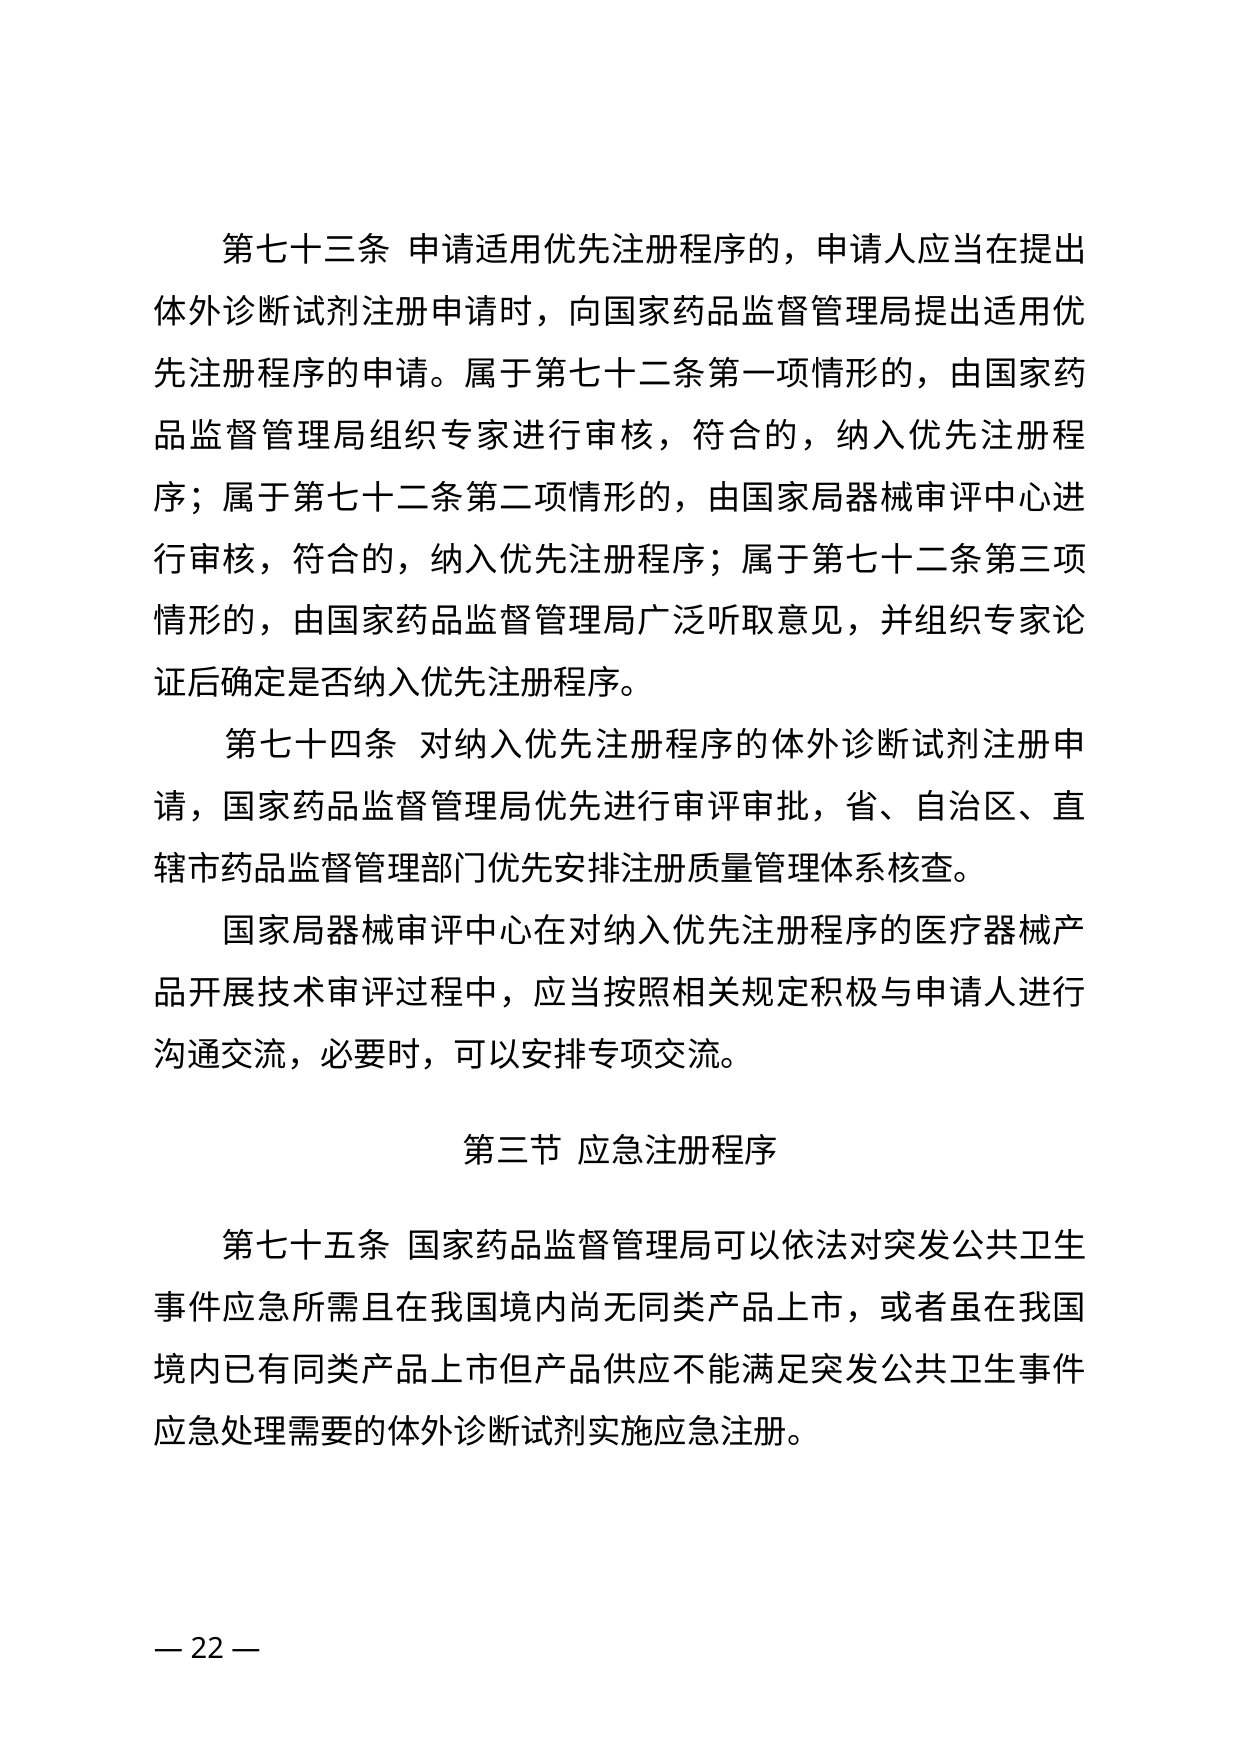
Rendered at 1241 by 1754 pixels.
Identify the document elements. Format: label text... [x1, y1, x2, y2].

text 第七十四条 对纳入优先注册程序的体外诊断试剂注册申请，国家药品监督管理局优先进行审评审批，省、自治区、直辖市药品监督管理部门优先安排注册质量管理体系核查。 [153, 707, 1087, 893]
text 第七十三条 申请适用优先注册程序的，申请人应当在提出体外诊断试剂注册申请时，向国家药品监督管理局提出适用优先注册程序的申请。属于第七十二条第一项情形的，由国家药品监督管理局组织专家进行审核，符合的，纳入优先注册程序；属于第七十二条第二项情形的，由国家局器械审评中心进行审核，符合的，纳入优先注册程序；属于第七十二条第三项情形的，由国家药品监督管理局广泛听取意见，并组织专家论证后确定是否纳入优先注册程序。 [153, 212, 1087, 707]
text 第三节 应急注册程序 [153, 1112, 1087, 1174]
text 第七十五条 国家药品监督管理局可以依法对突发公共卫生事件应急所需且在我国境内尚无同类产品上市，或者虽在我国境内已有同类产品上市但产品供应不能满足突发公共卫生事件应急处理需要的体外诊断试剂实施应急注册。 [153, 1208, 1087, 1456]
text 国家局器械审评中心在对纳入优先注册程序的医疗器械产品开展技术审评过程中，应当按照相关规定积极与申请人进行沟通交流，必要时，可以安排专项交流。 [153, 893, 1087, 1078]
